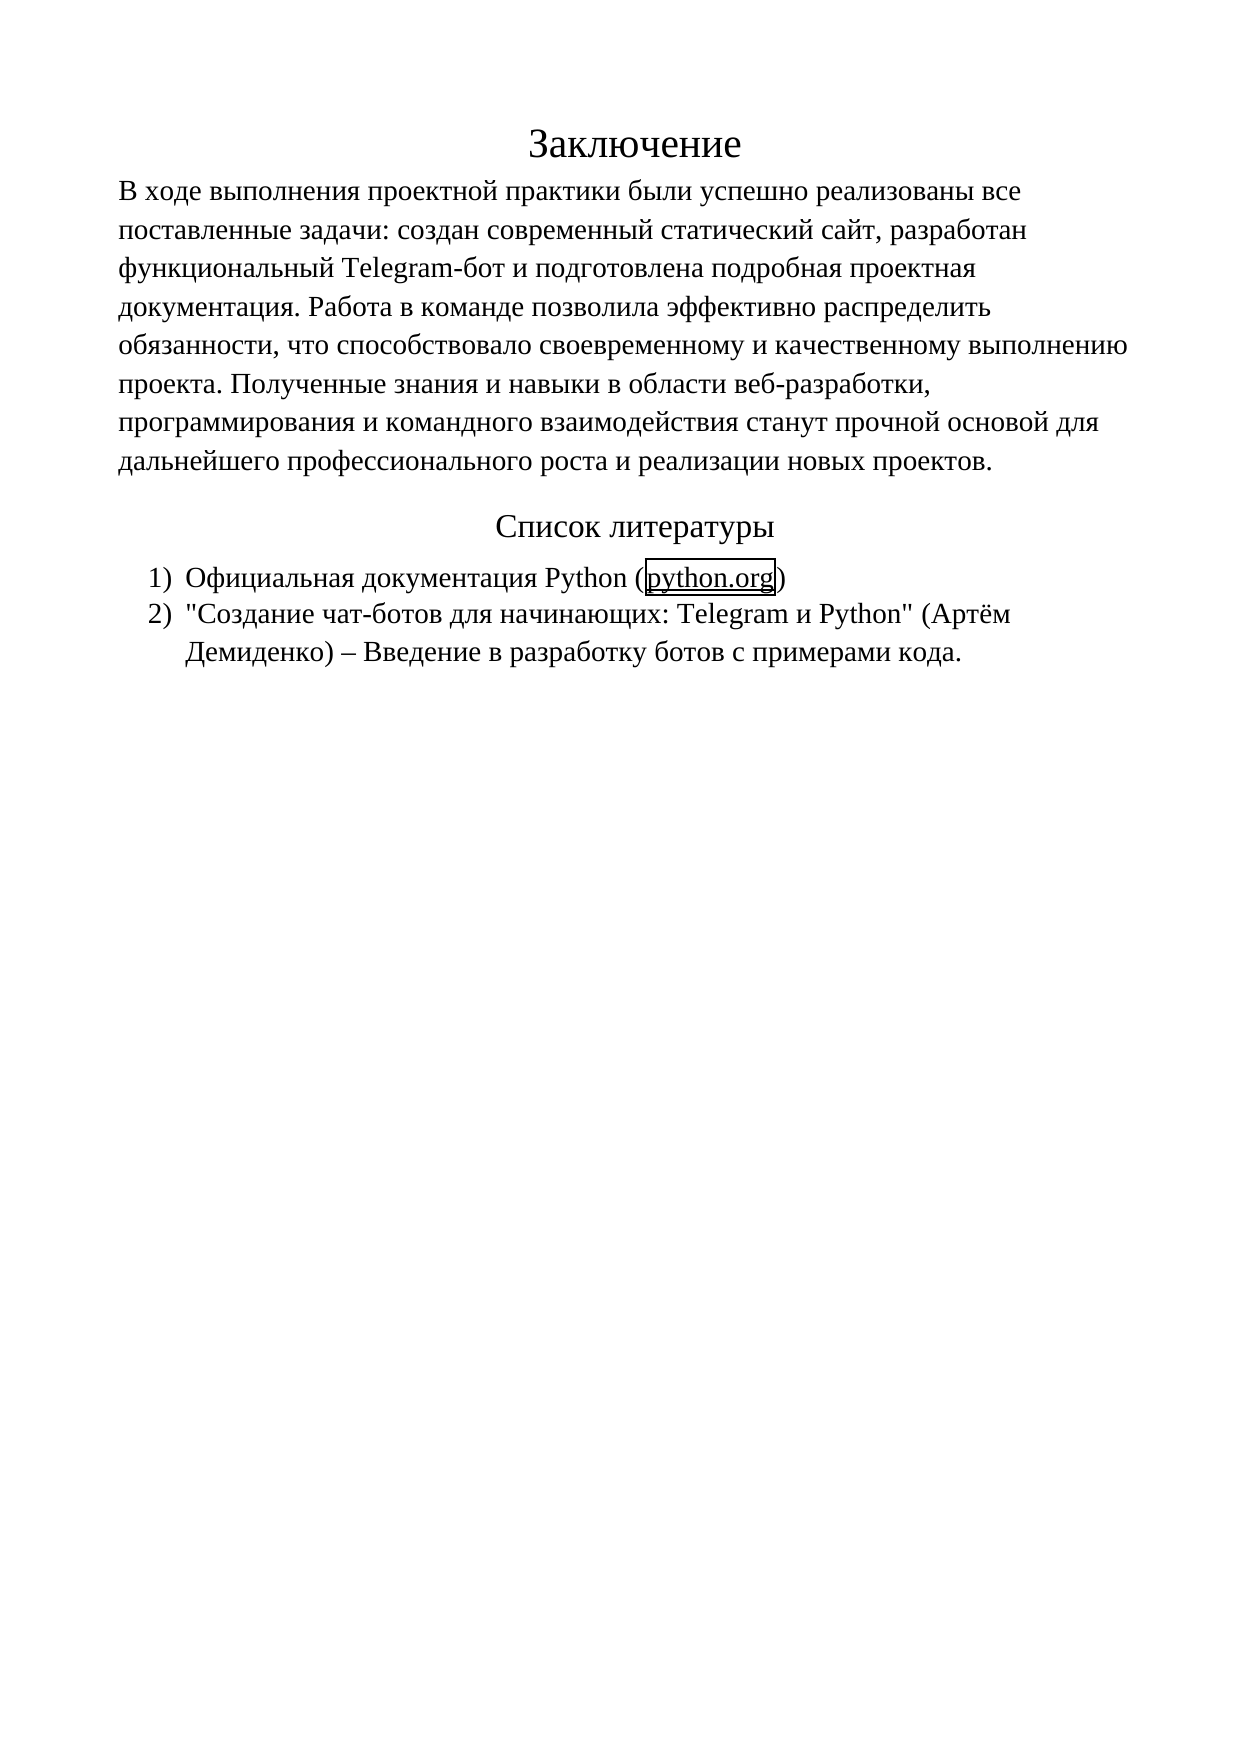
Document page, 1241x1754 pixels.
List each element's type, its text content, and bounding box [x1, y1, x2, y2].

text В ходе выполнения проектной практики были успешно реализованы все поставленные задачи: создан современный статический сайт, разработан функциональный Telegram-бот и подготовлена подробная проектная документация. Работа в команде позволила эффективно распределить обязанности, что способствовало своевременному и качественному выполнению проекта. Полученные знания и навыки в области веб-разработки, программирования и командного взаимодействия станут прочной основой для дальнейшего профессионального роста и реализации новых проектов. [118, 173, 1152, 477]
list "Создание чат-ботов для начинающих: Telegram и Python" (Артём Демиденко) – Введение в разработку ботов с примерами кода. [148, 596, 1152, 668]
subtitle Заключение [118, 118, 1152, 166]
list Официальная документация Python (python.org) [148, 551, 1152, 596]
subtitle Список литературы [118, 507, 1152, 545]
